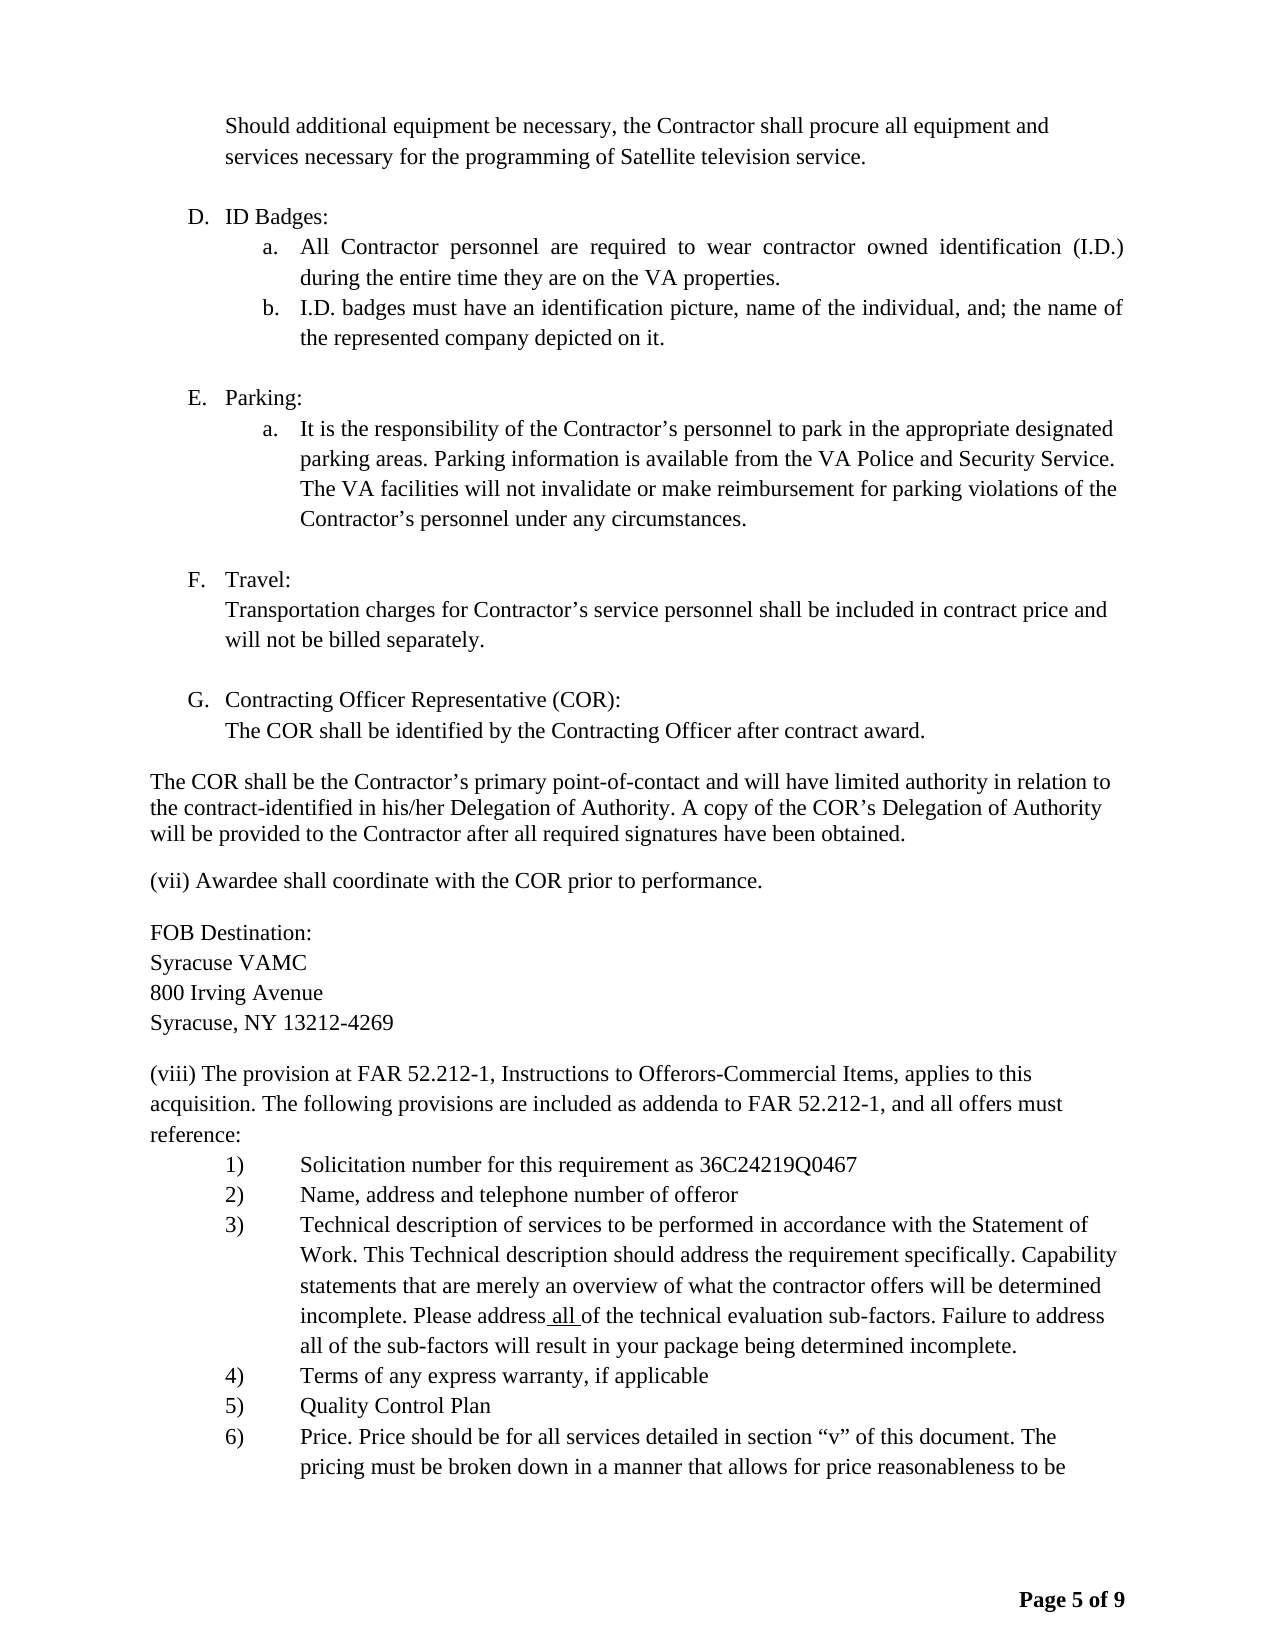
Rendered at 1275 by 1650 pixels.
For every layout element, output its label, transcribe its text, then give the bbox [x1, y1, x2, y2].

list Terms of any express warranty, if applicable [225, 1362, 1125, 1389]
list Contracting Officer Representative (COR): [187, 686, 1125, 713]
list Quality Control Plan [225, 1393, 1125, 1419]
list Name, address and telephone number of offeror [225, 1181, 1125, 1207]
text The COR shall be identified by the Contracting Officer after contract award. [225, 717, 1125, 743]
list All Contractor personnel are required to wear contractor owned identification (I.D.) during the entire time they are on the VA properties. [262, 233, 1125, 290]
text (vii) Awardee shall coordinate with the COR prior to performance. [150, 868, 1125, 894]
list ID Badges: [187, 203, 1125, 229]
text 800 Irving Avenue [150, 979, 1125, 1005]
text FOB Destination: Syracuse VAMC [150, 919, 1125, 975]
text (viii) The provision at FAR 52.212-1, Instructions to Offerors-Commercial Items, applies to this acquisition. The following provisions are included as addenda to FAR 52.212-1, and all offers must reference: [150, 1060, 1125, 1147]
text The COR shall be the Contractor’s primary point-of-contact and will have limited authority in relation to the contract-identified in his/her Delegation of Authority. A copy of the COR’s Delegation of Authority will be provided to the Contractor after all required signatures have been obtained. [150, 768, 1125, 847]
text Syracuse, NY 13212-4269 [150, 1009, 1125, 1036]
list Should additional equipment be necessary, the Contractor shall procure all equipment and services necessary for the programming of Satellite television service. [225, 112, 1125, 169]
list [225, 1423, 1125, 1479]
list Parking: [187, 384, 1125, 411]
list It is the responsibility of the Contractor’s personnel to park in the appropriate designated parking areas. Parking information is available from the VA Police and Security Service. The VA facilities will not invalidate or make reimbursement for parking violations of the Contractor’s personnel under any circumstances. [262, 414, 1125, 532]
list Travel: [187, 566, 1125, 592]
list Technical description of services to be performed in accordance with the Statement of Work. This Technical description should address the requirement specifically. Capability statements that are merely an overview of what the contractor offers will be determined incomplete. Please address all of the technical evaluation sub-factors. Failure to address all of the sub-factors will result in your package being determined incomplete. [225, 1211, 1125, 1358]
list Solicitation number for this requirement as 36C24219Q0467 [225, 1151, 1125, 1177]
list I.D. badges must have an identification picture, name of the individual, and; the name of the represented company depicted on it. [262, 294, 1125, 350]
list Transportation charges for Contractor’s service personnel shall be included in contract price and will not be billed separately. [225, 596, 1125, 652]
